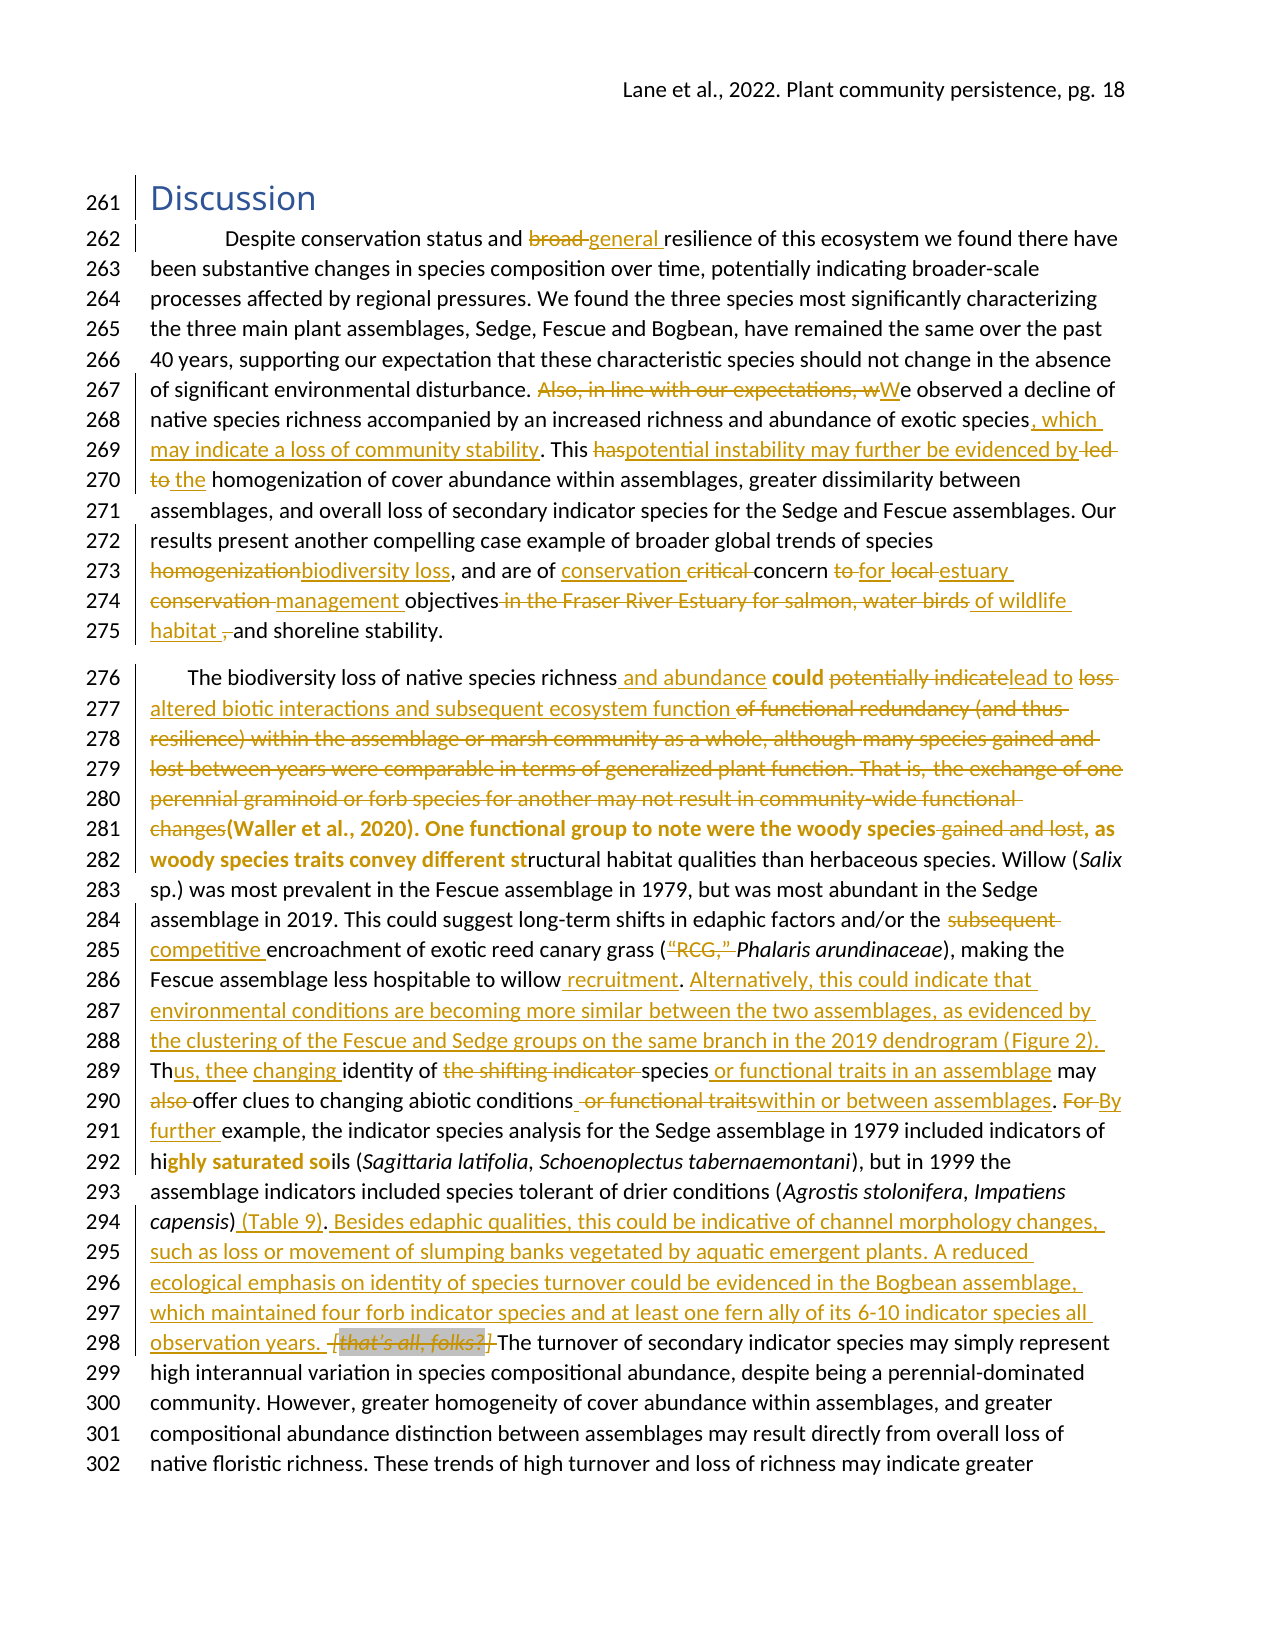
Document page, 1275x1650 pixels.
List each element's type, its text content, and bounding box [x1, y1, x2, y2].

text Despite conservation status and resilience of this ecosystem we found there have been substantive changes in species composition over time, potentially indicating broader-scale processes affected by regional pressures. We found the three species most significantly characterizing the three main plant assemblages, Sedge, Fescue and Bogbean, have remained the same over the past 40 years, supporting our expectation that these characteristic species should not change in the absence of significant environmental disturbance. e observed a decline of native species richness accompanied by an increased richness and abundance of exotic species. This homogenization of cover abundance within assemblages, greater dissimilarity between assemblages, and overall loss of secondary indicator species for the Sedge and Fescue assemblages. Our results present another compelling case example of broader global trends of species , and are of concern objectivesand shoreline stability. [150, 224, 1125, 645]
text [150, 663, 1125, 1477]
subtitle Discussion [150, 175, 1125, 220]
